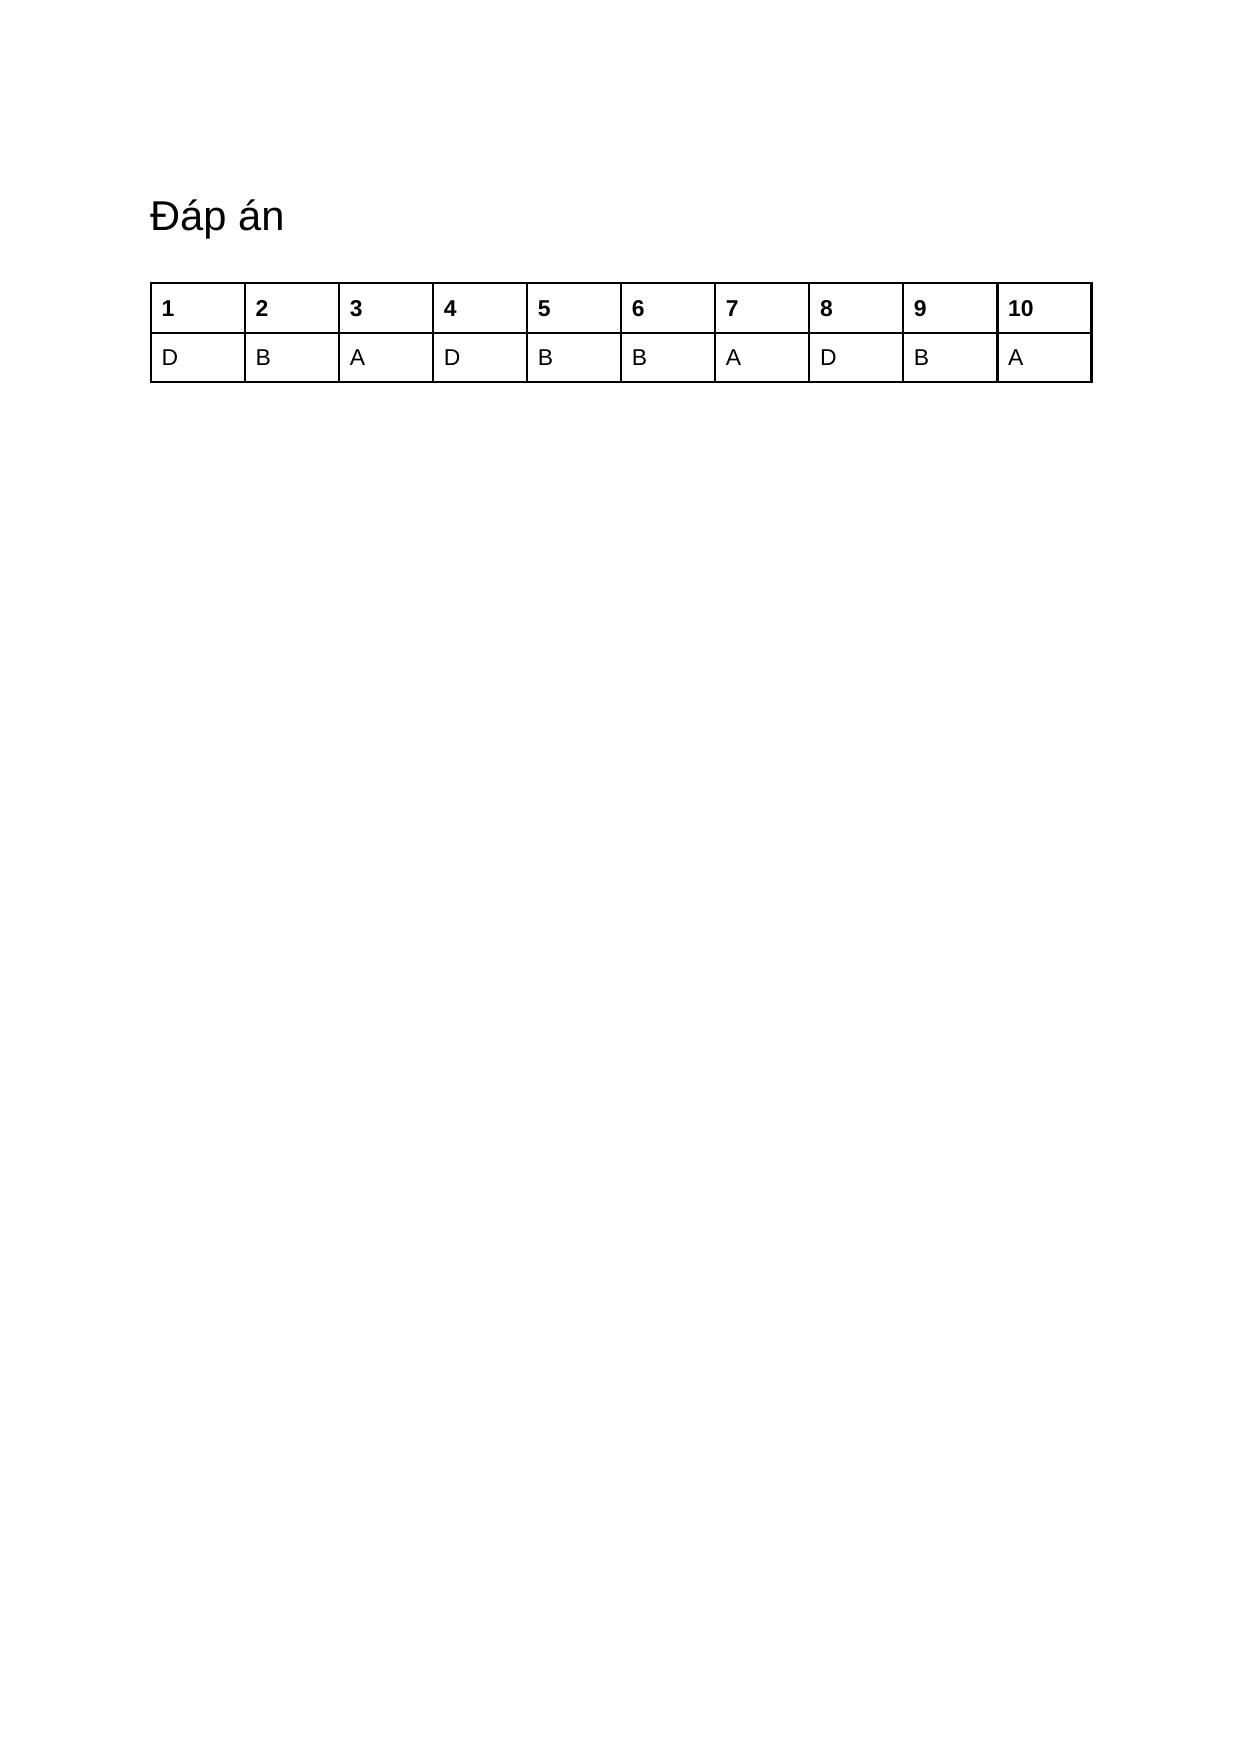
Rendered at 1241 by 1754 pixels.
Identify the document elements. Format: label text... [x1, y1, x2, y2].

table_cell B [904, 334, 996, 381]
table_cell D [434, 334, 526, 381]
table_header 3 [340, 284, 432, 332]
table_header 2 [246, 284, 338, 332]
table_cell A [340, 334, 432, 381]
table_cell D [152, 334, 244, 381]
table_header 1 [152, 284, 244, 332]
table_header 5 [528, 284, 620, 332]
table_cell B [246, 334, 338, 381]
table_cell B [622, 334, 714, 381]
table_header 8 [810, 284, 902, 332]
table_header 6 [622, 284, 714, 332]
table_header 10 [999, 284, 1090, 332]
subtitle Đáp án [150, 192, 1090, 239]
table_cell D [810, 334, 902, 381]
table_header 7 [716, 284, 808, 332]
table_header 9 [904, 284, 996, 332]
table_cell A [716, 334, 808, 381]
table_cell A [999, 334, 1090, 381]
table_cell B [528, 334, 620, 381]
table_header 4 [434, 284, 526, 332]
